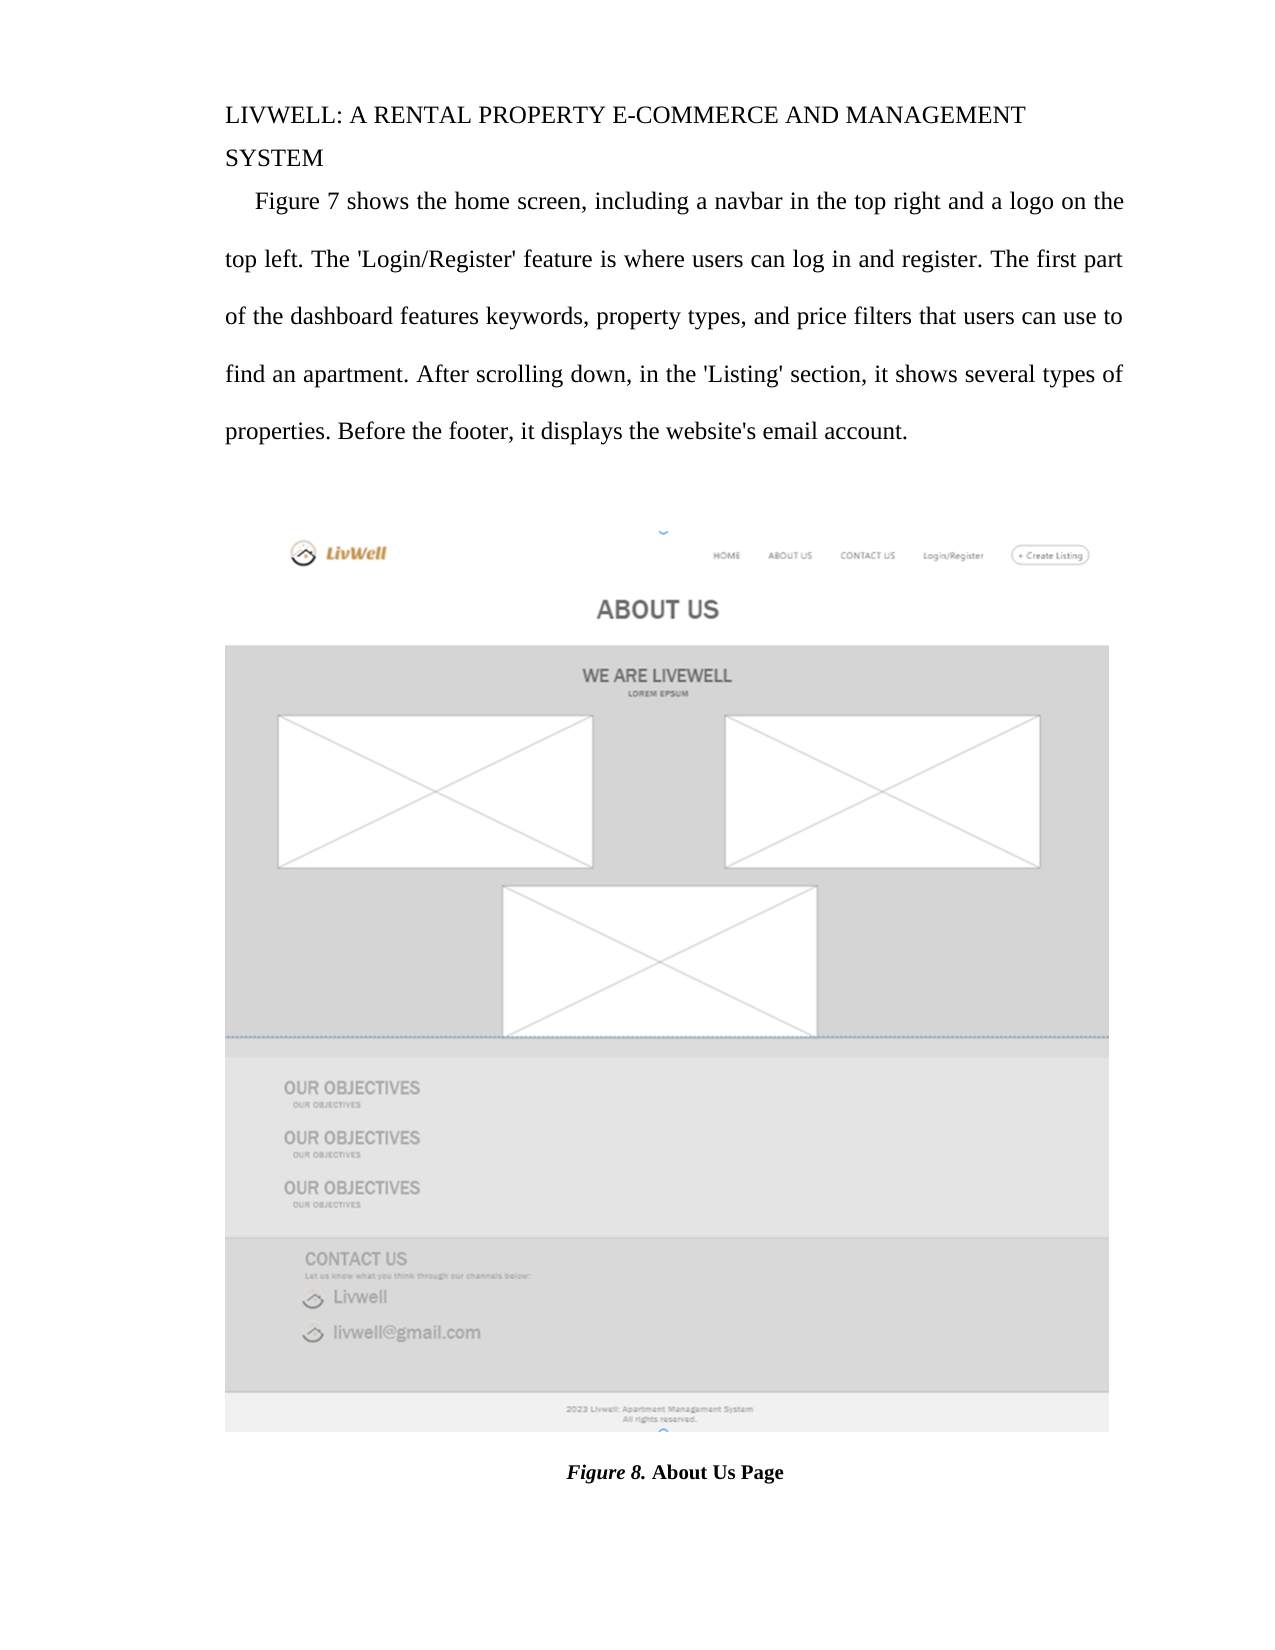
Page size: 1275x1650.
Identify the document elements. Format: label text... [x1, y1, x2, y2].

text Figure 7 shows the home screen, including a navbar in the top right and a logo on the top left. The 'Login/Register' feature is where users can log in and register. The first part of the dashboard features keywords, property types, and price filters that users can use to find an apartment. After scrolling down, in the 'Listing' section, it shows several types of properties. Before the footer, it displays the website's email account. [225, 186, 1125, 445]
text Figure 8. About Us Page [225, 1460, 1125, 1484]
picture [225, 531, 1109, 1432]
